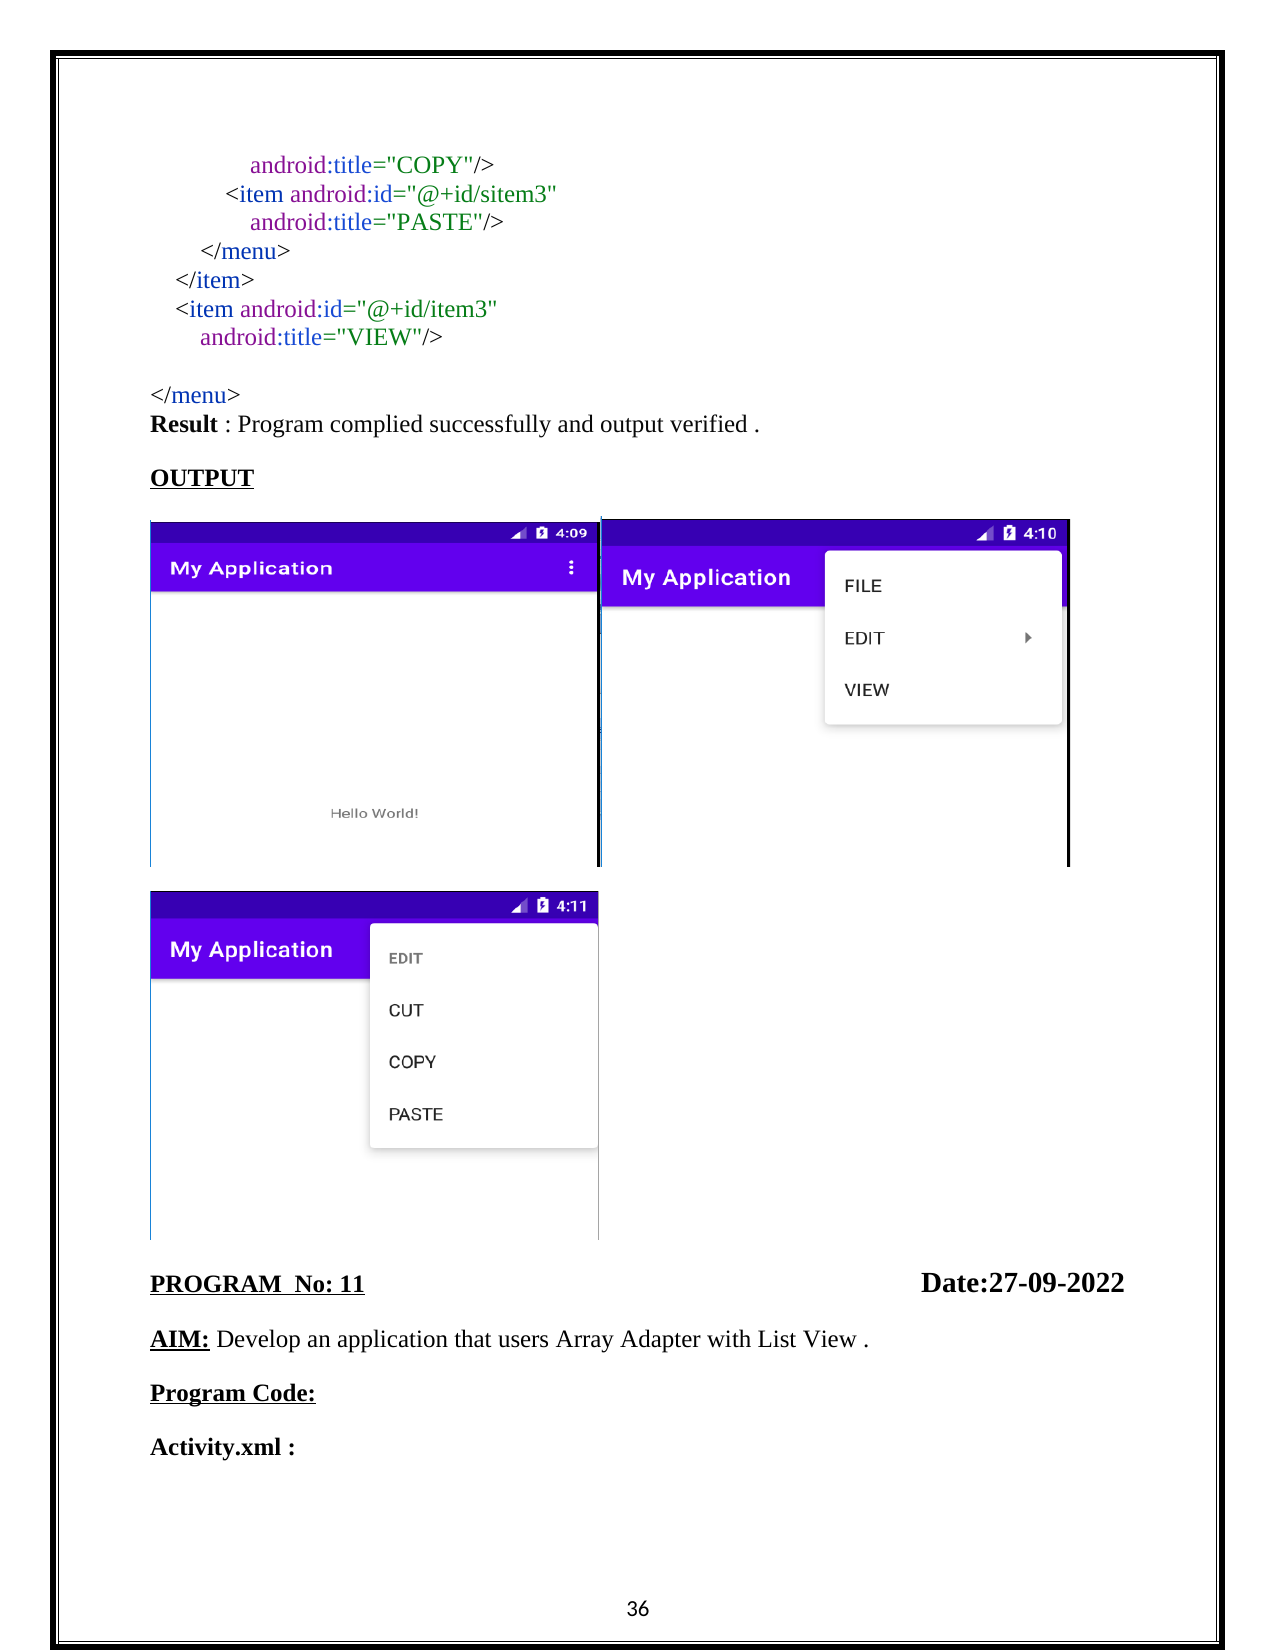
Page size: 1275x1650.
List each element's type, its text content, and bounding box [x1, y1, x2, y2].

text Result : Program complied successfully and output verified . [150, 409, 1125, 437]
text Program Code: [150, 1378, 1125, 1407]
text AIM: Develop an application that users Array Adapter with List View . [150, 1324, 1125, 1353]
text Activity.xml : [150, 1432, 1125, 1461]
text OUTPUT [150, 463, 1125, 491]
picture [150, 891, 599, 1240]
text PROGRAM No: 11 Date:27-09-2022 [150, 1265, 1125, 1298]
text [150, 150, 1125, 409]
picture [150, 516, 1071, 867]
